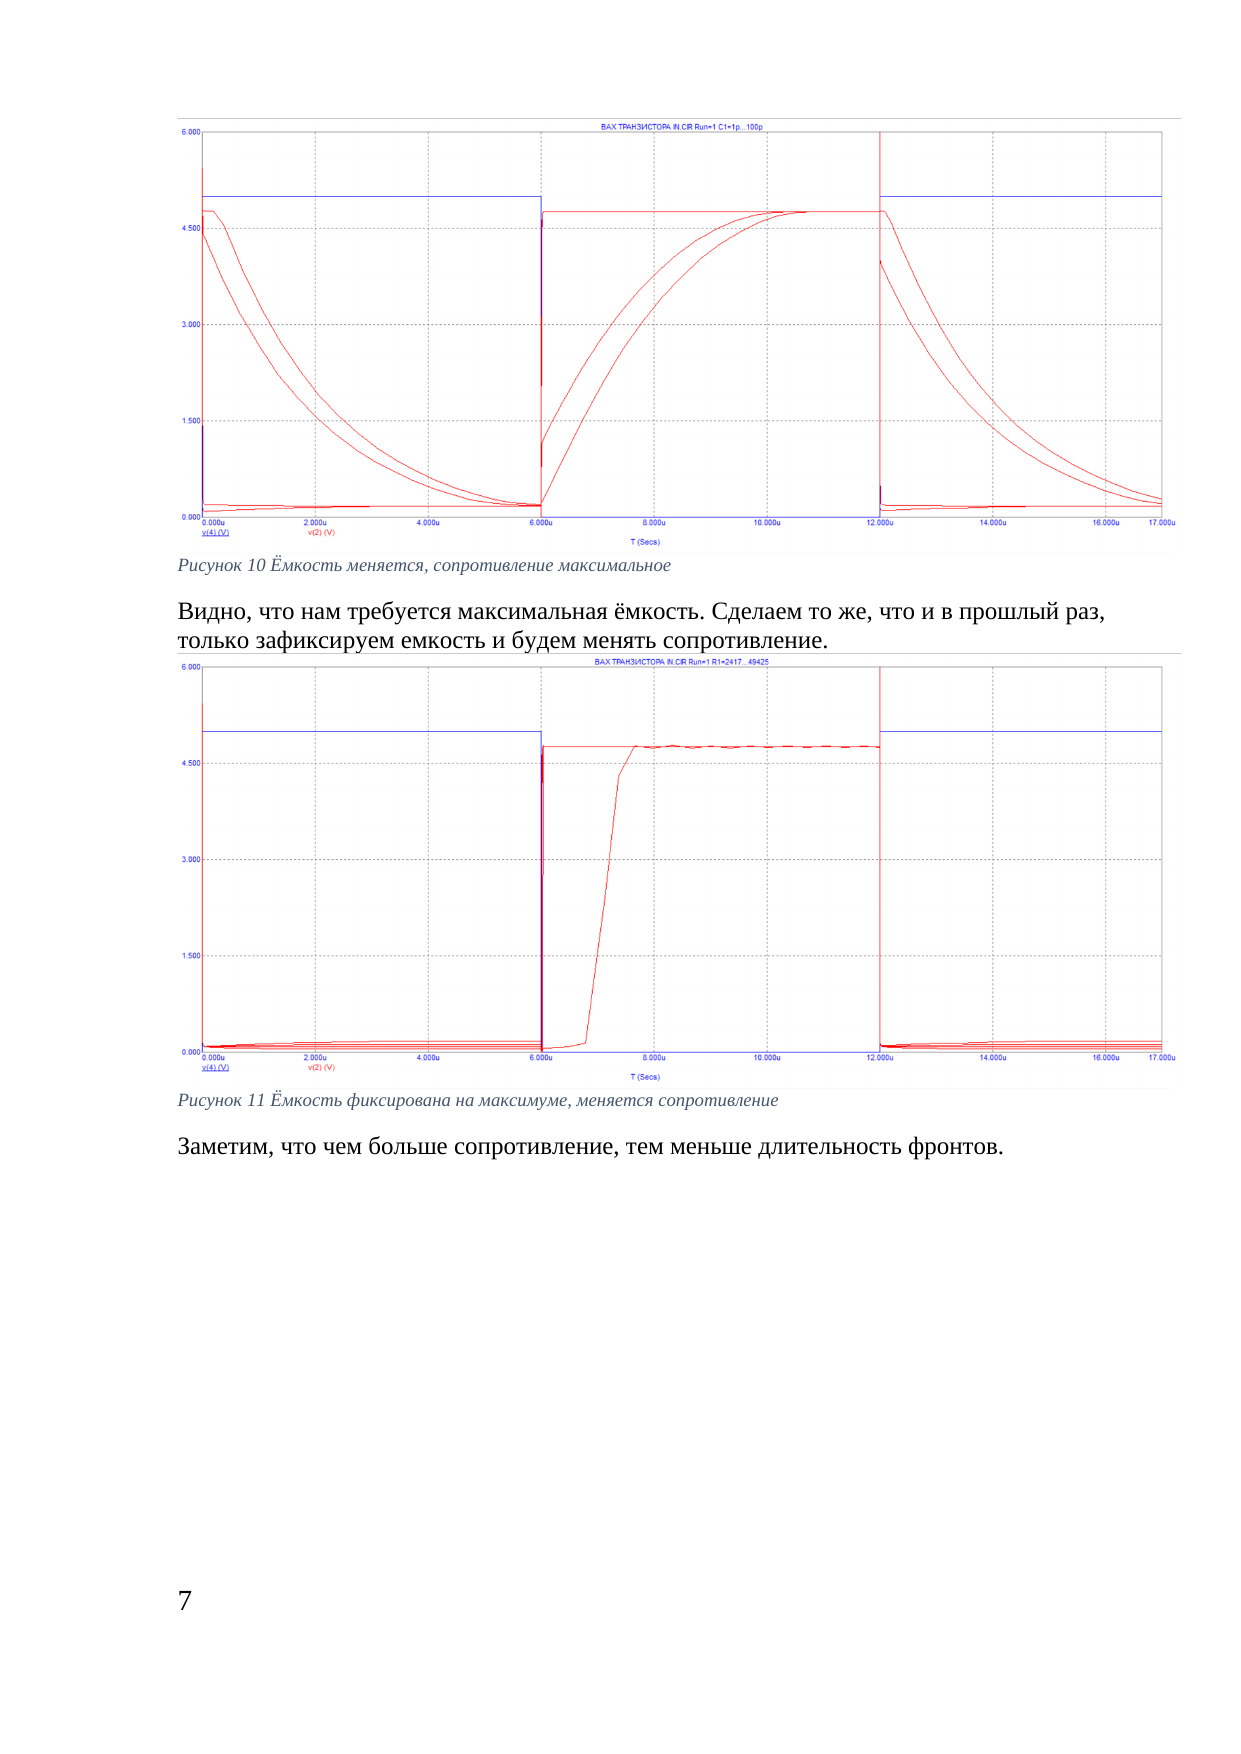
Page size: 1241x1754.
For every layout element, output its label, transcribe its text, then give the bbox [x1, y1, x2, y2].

text Рисунок 11 Ёмкость фиксирована на максимуме, меняется сопротивление [177, 1089, 1181, 1111]
text Рисунок 10 Ёмкость меняется, сопротивление максимальное [177, 554, 1181, 575]
picture [177, 653, 1182, 1089]
text Видно, что нам требуется максимальная ёмкость. Сделаем то же, что и в прошлый раз, только зафиксируем емкость и будем менять сопротивление. [177, 596, 1181, 653]
text Заметим, что чем больше сопротивление, тем меньше длительность фронтов. [177, 1131, 1181, 1160]
picture [177, 118, 1182, 554]
